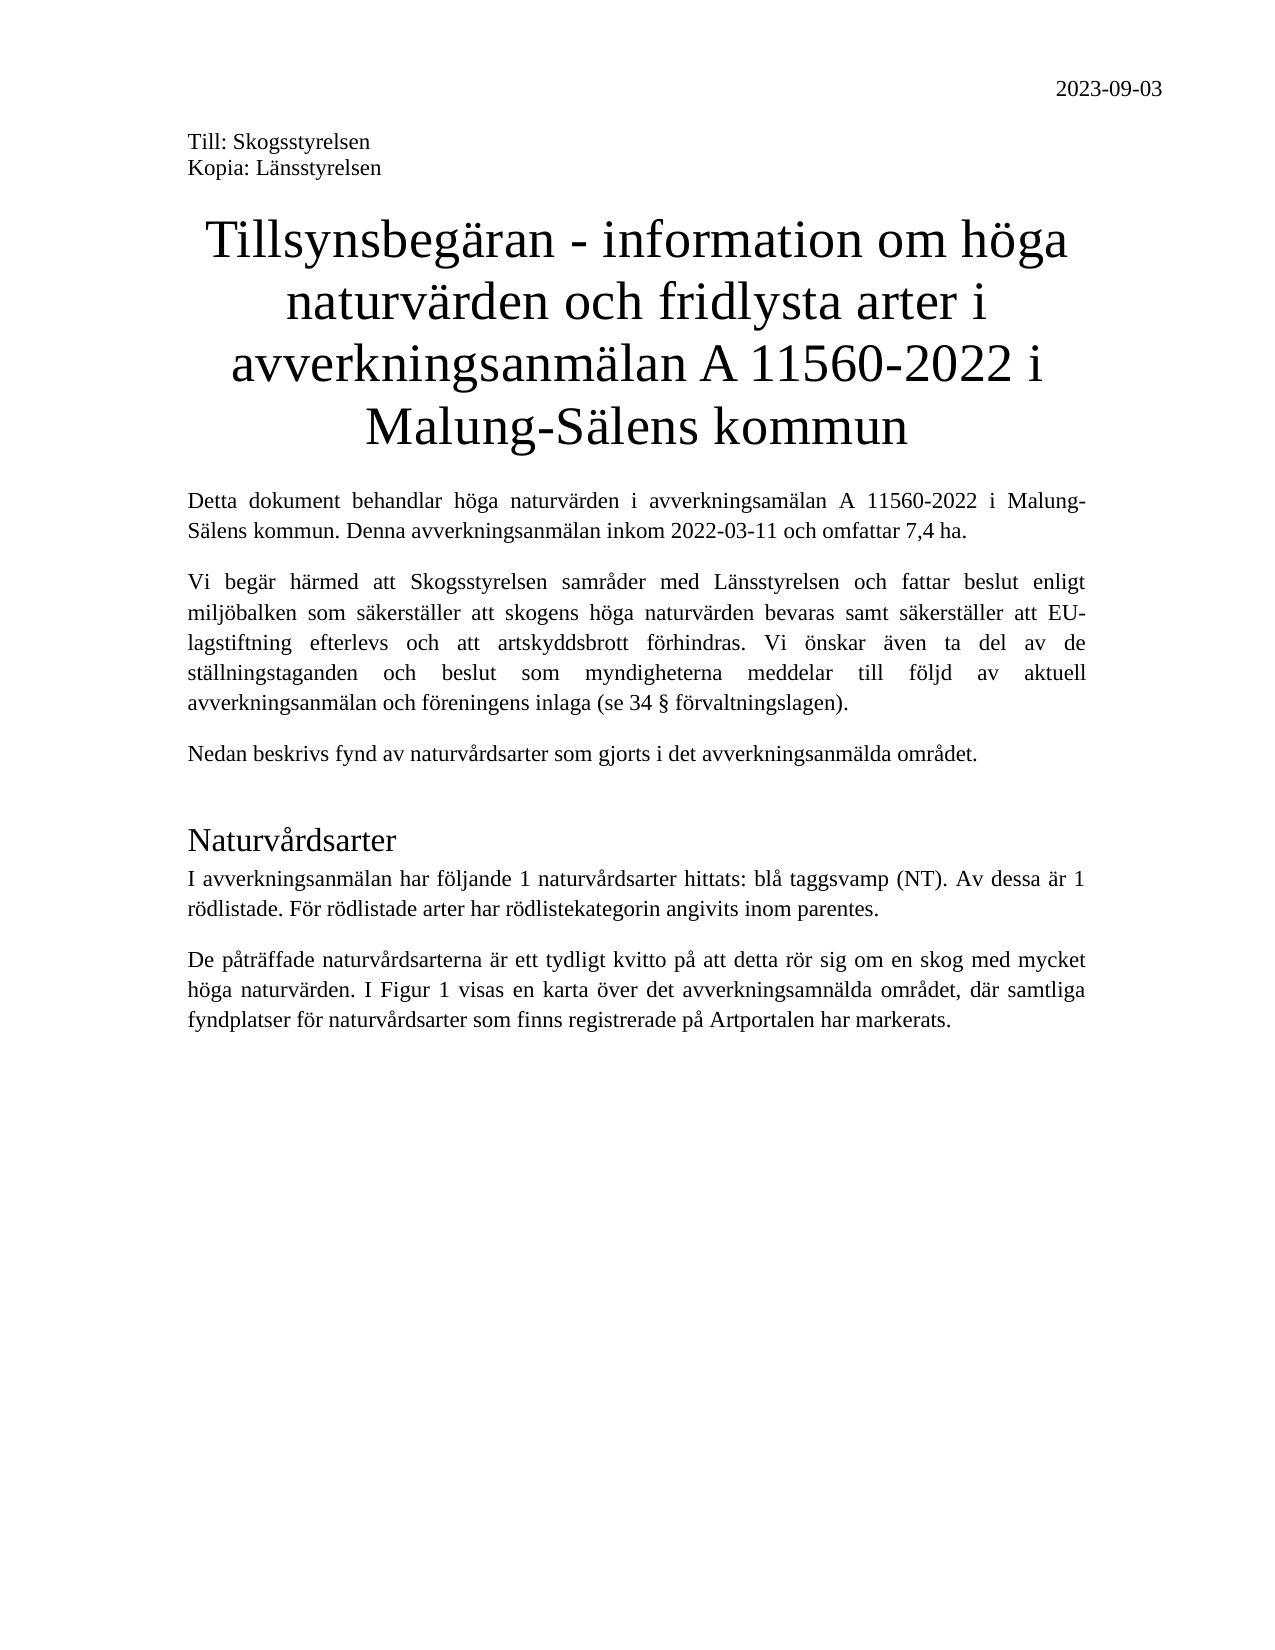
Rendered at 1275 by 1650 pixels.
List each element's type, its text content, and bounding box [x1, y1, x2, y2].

text Vi begär härmed att Skogsstyrelsen samråder med Länsstyrelsen och fattar beslut enligt miljöbalken som säkerställer att skogens höga naturvärden bevaras samt säkerställer att EU-lagstiftning efterlevs och att artskyddsbrott förhindras. Vi önskar även ta del av de ställningstaganden och beslut som myndigheterna meddelar till följd av aktuell avverkningsanmälan och föreningens inlaga (se 34 § förvaltningslagen). [187, 568, 1087, 716]
subtitle Naturvårdsarter [187, 821, 1087, 859]
text Detta dokument behandlar höga naturvärden i avverkningsamälan A 11560-2022 i Malung-Sälens kommun. Denna avverkningsanmälan inkom 2022-03-11 och omfattar 7,4 ha. [187, 487, 1087, 544]
text I avverkningsanmälan har följande 1 naturvårdsarter hittats: blå taggsvamp (NT). Av dessa är 1 rödlistade. För rödlistade arter har rödlistekategorin angivits inom parentes. [187, 864, 1087, 921]
text De påträffade naturvårdsarterna är ett tydligt kvitto på att detta rör sig om en skog med mycket höga naturvärden. I Figur 1 visas en karta över det avverkningsamnälda området, där samtliga fyndplatser för naturvårdsarter som finns registrerade på Artportalen har markerats. [187, 946, 1087, 1033]
title Tillsynsbegäran - information om höga naturvärden och fridlysta arter i avverkningsanmälan A 11560-2022 i Malung-Sälens kommun [187, 207, 1087, 456]
text Nedan beskrivs fynd av naturvårdsarter som gjorts i det avverkningsanmälda området. [187, 740, 1087, 767]
